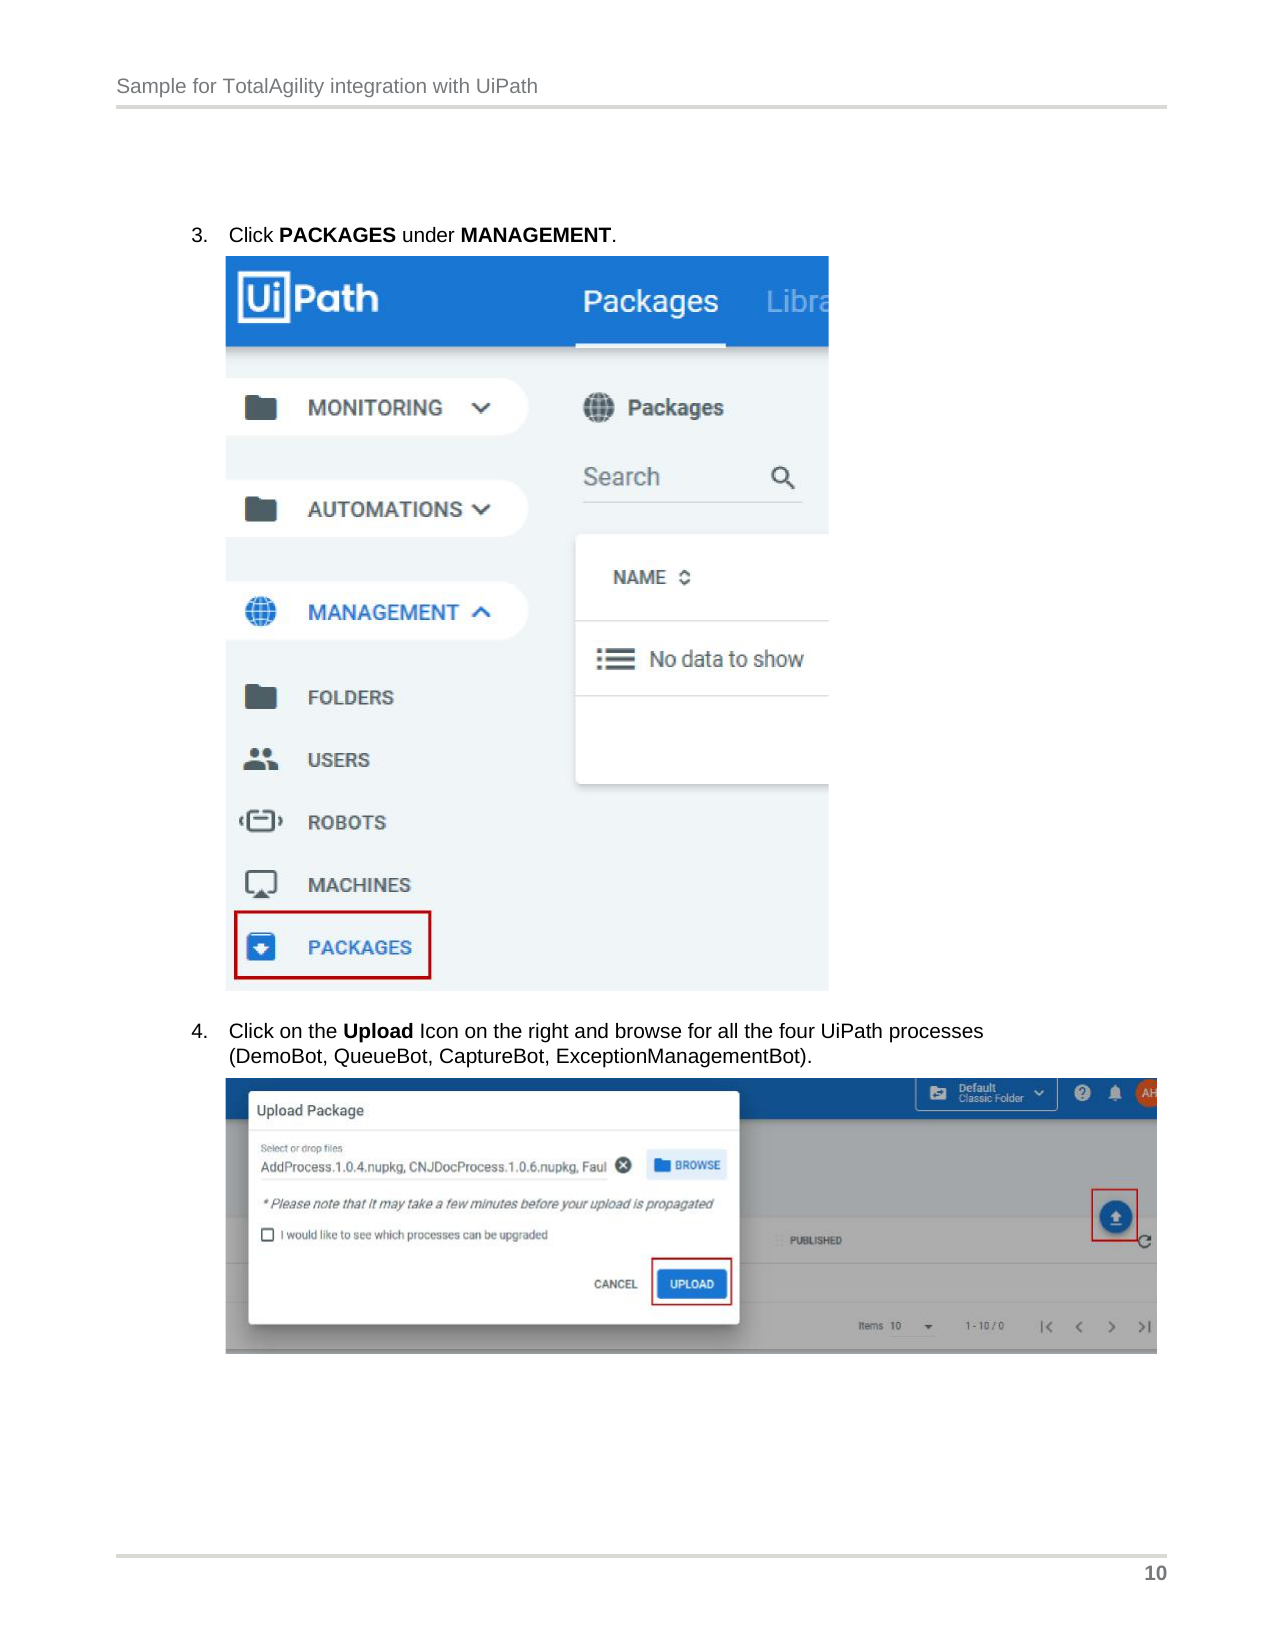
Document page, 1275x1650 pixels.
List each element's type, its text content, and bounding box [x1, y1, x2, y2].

text Sample for TotalAgility integration with UiPath [116, 74, 1167, 98]
text 10 [116, 1561, 1167, 1585]
picture [225, 256, 829, 991]
picture [225, 1078, 1157, 1354]
list Click PACKAGES under MANAGEMENT. [191, 223, 1167, 247]
list Click on the Upload Icon on the right and browse for all the four UiPath processes (DemoBot, QueueBot, CaptureBot, ExceptionManagementBot). [191, 1019, 1084, 1068]
